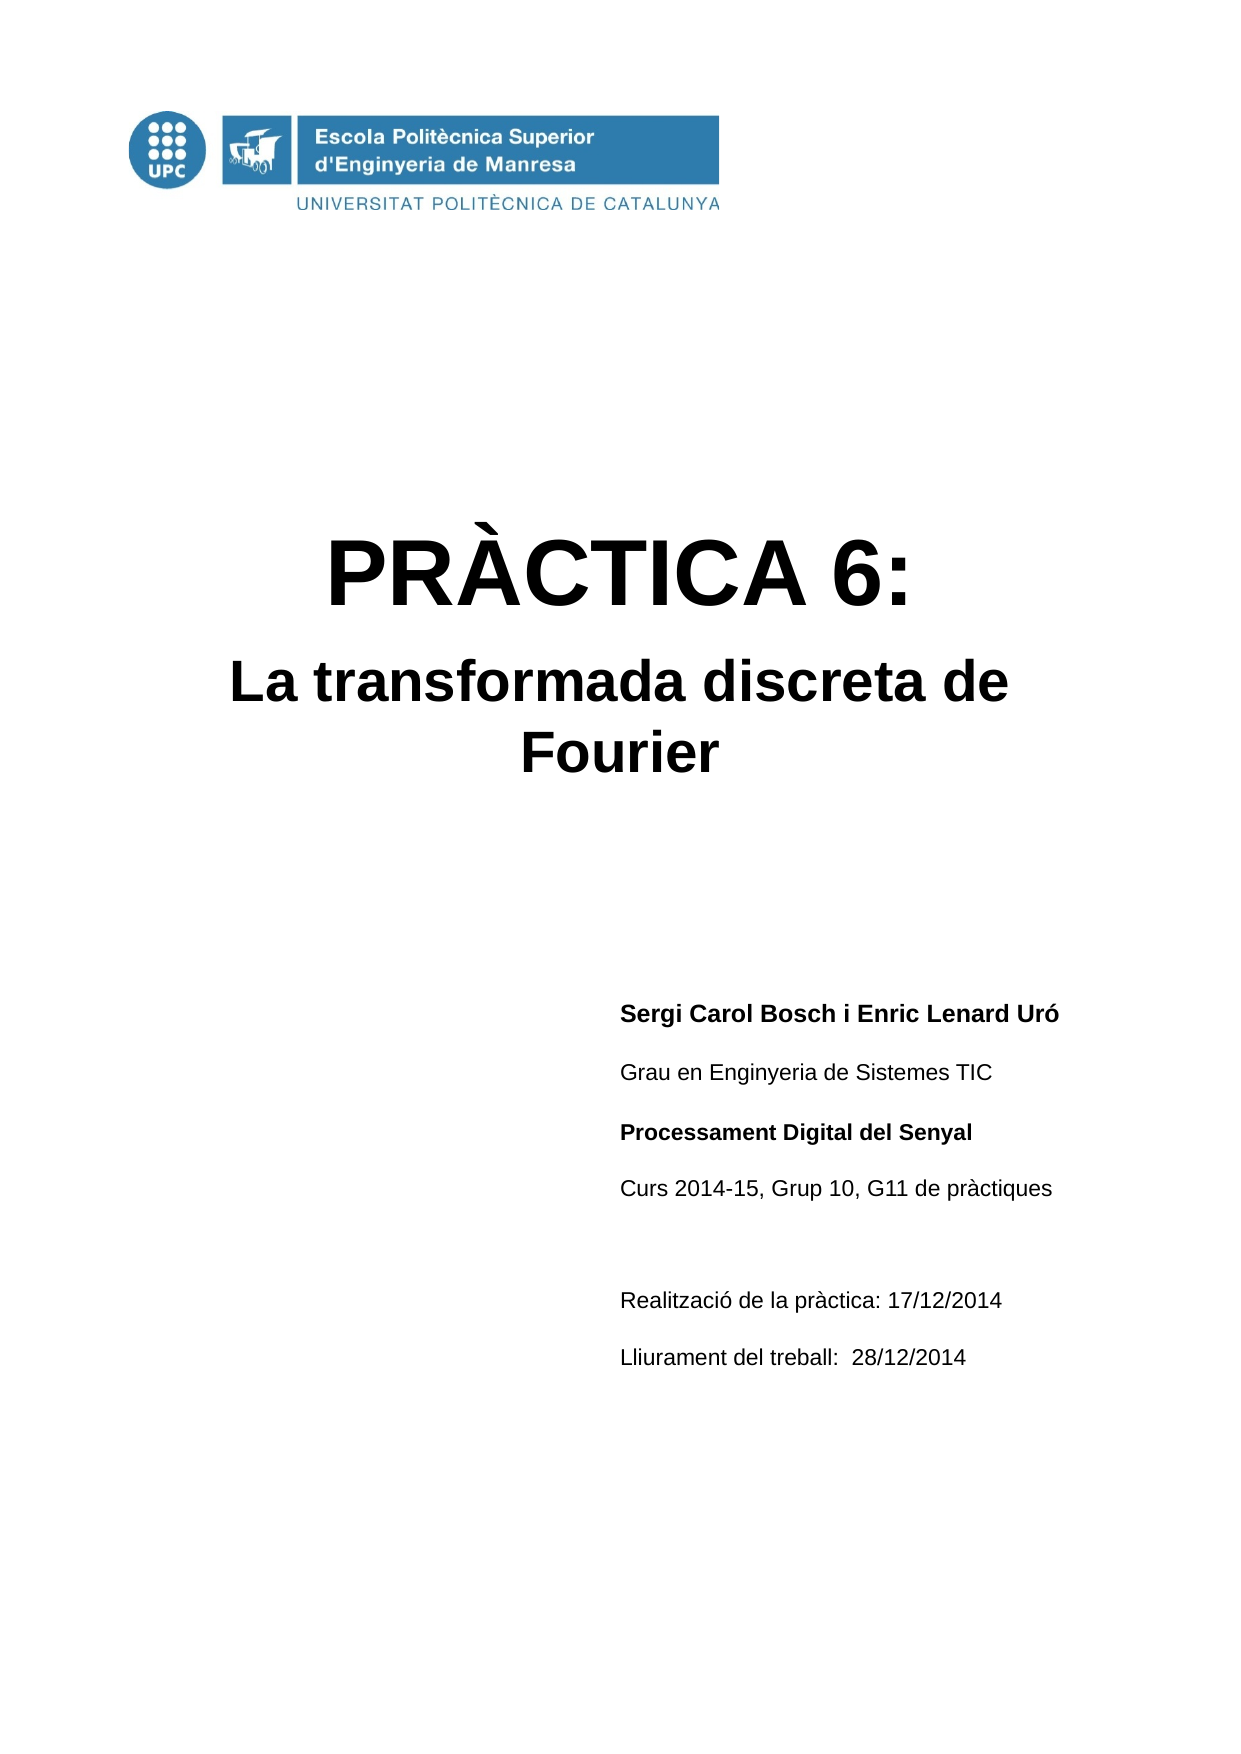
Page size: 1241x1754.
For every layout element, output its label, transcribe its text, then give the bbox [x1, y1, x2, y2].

text Curs 2014-15, Grup 10, G11 de pràctiques [177, 1175, 1063, 1201]
text Processament Digital del Senyal [177, 1119, 1063, 1145]
text Lliurament del treball: 28/12/2014 [546, 1343, 1063, 1370]
text Grau en Enginyeria de Sistemes TIC [177, 1059, 1063, 1085]
text PRÀCTICA 6: [177, 517, 1063, 625]
text La transformada discreta de Fourier [177, 647, 1063, 785]
text Realització de la pràctica: 17/12/2014 [620, 1287, 1063, 1314]
text Sergi Carol Bosch i Enric Lenard Uró [546, 999, 1063, 1028]
picture [128, 111, 720, 210]
